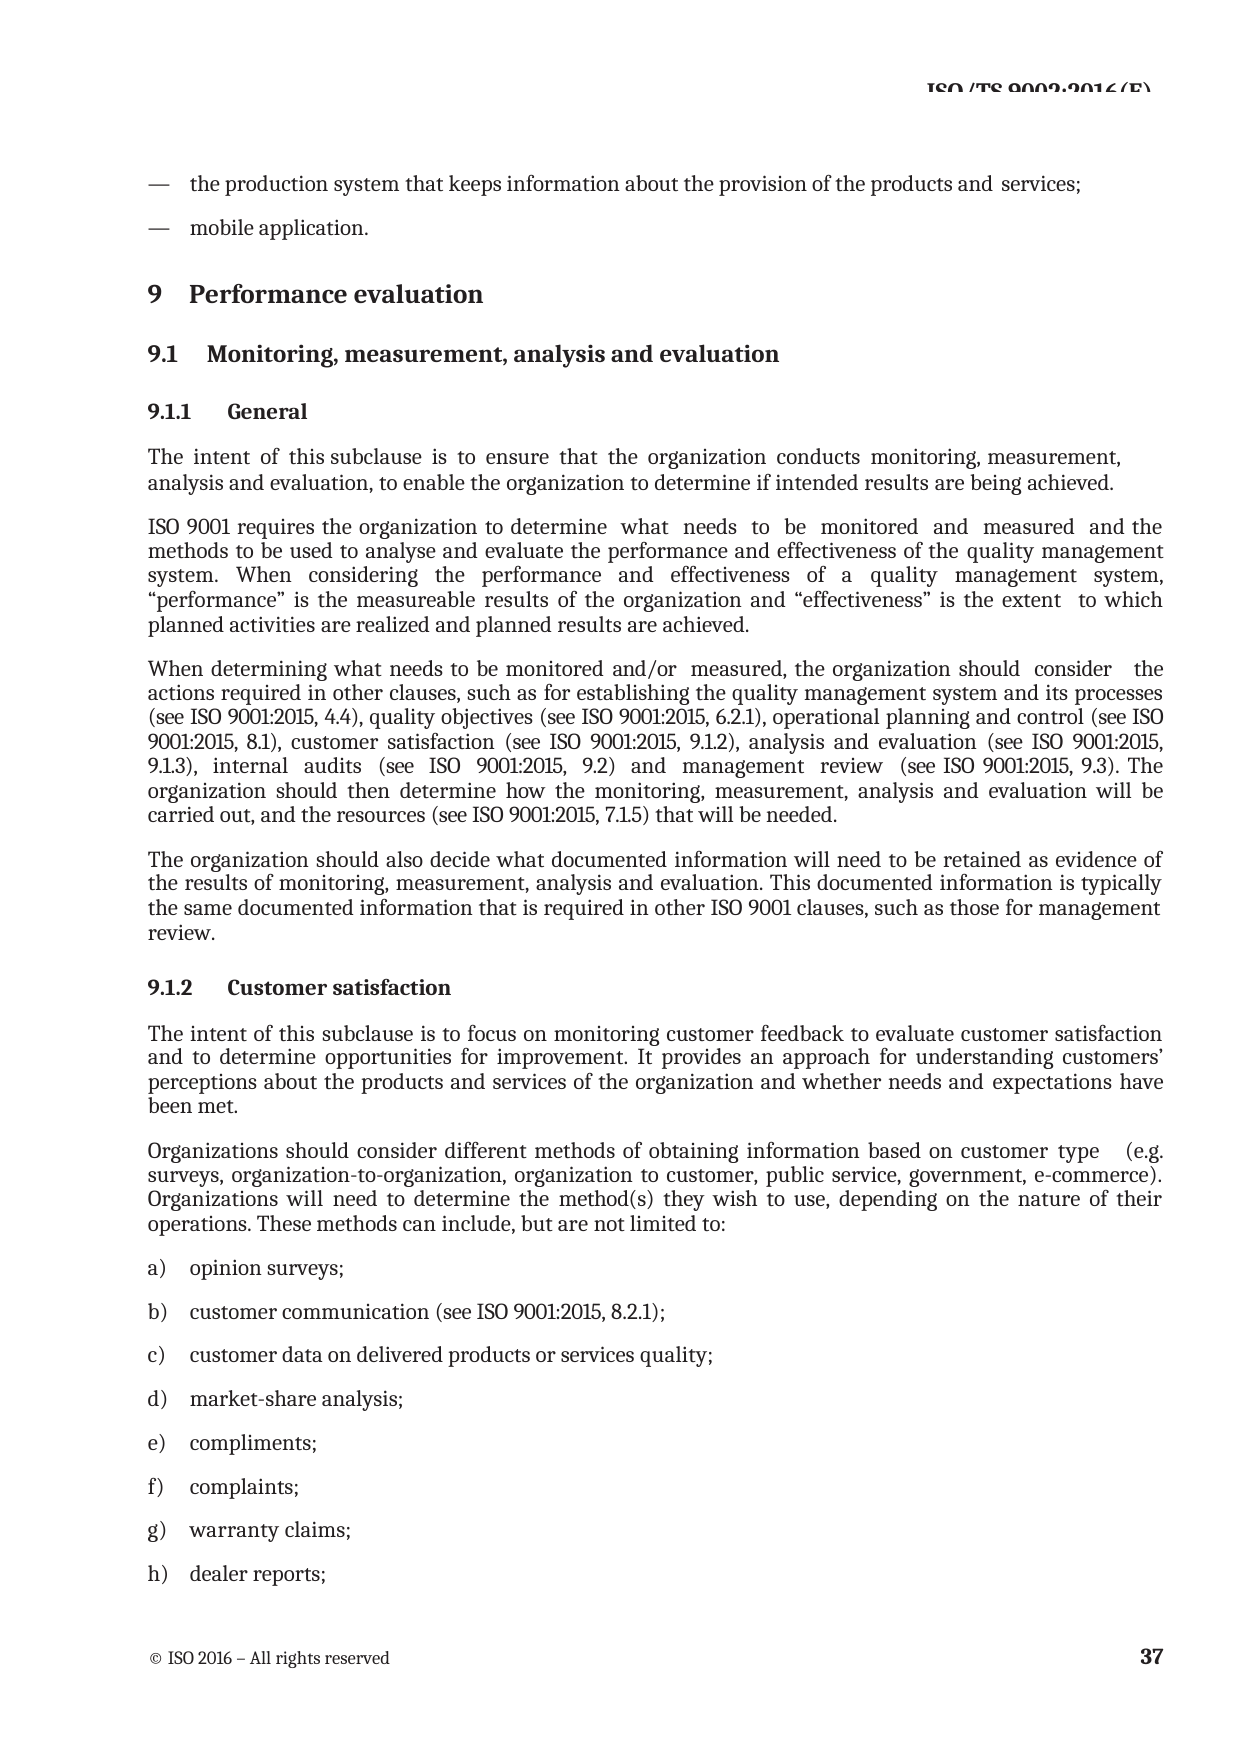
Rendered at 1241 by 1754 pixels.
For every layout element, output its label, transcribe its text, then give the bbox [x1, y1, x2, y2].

list warranty claims; [147, 1517, 1176, 1543]
list General [147, 399, 1176, 425]
list Performance evaluation [147, 279, 1176, 310]
text When determining what needs to be monitored and/or measured, the organization should consider the actions required in other clauses, such as for establishing the quality management system and its processes (see ISO 9001:2015, 4.4), quality objectives (see ISO 9001:2015, 6.2.1), operational planning and control (see ISO 9001:2015, 8.1), customer satisfaction (see ISO 9001:2015, 9.1.2), analysis and evaluation (see ISO 9001:2015, 9.1.3), internal audits (see ISO 9001:2015, 9.2) and management review (see ISO 9001:2015, 9.3). The organization should then determine how the monitoring, measurement, analysis and evaluation will be carried out, and the resources (see ISO 9001:2015, 7.1.5) that will be needed. [148, 657, 1164, 829]
list Customer satisfaction [147, 975, 1176, 1001]
list compliments; f) complaints; [148, 1430, 323, 1500]
text analysis and evaluation, to enable the organization to determine if intended results are being achieved. [148, 470, 1176, 496]
text The organization should also decide what documented information will need to be retained as evidence of the results of monitoring, measurement, analysis and evaluation. This documented information is typically the same documented information that is required in other ISO 9001 clauses, such as those for management review. [148, 847, 1164, 946]
list market-share analysis; [147, 1386, 1176, 1413]
text © ISO 2016 – All rights reserved 37 [148, 1644, 1176, 1670]
list opinion surveys; [147, 1254, 1176, 1281]
list dealer reports; [147, 1561, 1176, 1587]
text The intent of this subclause is to ensure that the organization conducts monitoring, measurement, [148, 444, 1176, 470]
text Organizations should consider different methods of obtaining information based on customer type (e.g. surveys, organization-to-organization, organization to customer, public service, government, e-commerce). Organizations will need to determine the method(s) they wish to use, depending on the nature of their operations. These methods can include, but are not limited to: [148, 1139, 1164, 1237]
list mobile application. [147, 215, 1176, 241]
text ISO 9001 requires the organization to determine what needs to be monitored and measured and the methods to be used to analyse and evaluate the performance and effectiveness of the quality management system. When considering the performance and effectiveness of a quality management system, “performance” is the measureable results of the organization and “effectiveness” is the extent to which planned activities are realized and planned results are achieved. [148, 515, 1164, 638]
list customer data on delivered products or services quality; [147, 1342, 1176, 1369]
list the production system that keeps information about the provision of the products and services; [147, 171, 1176, 197]
text The intent of this subclause is to focus on monitoring customer feedback to evaluate customer satisfaction and to determine opportunities for improvement. It provides an approach for understanding customers’ perceptions about the products and services of the organization and whether needs and expectations have been met. [148, 1021, 1164, 1119]
list Monitoring, measurement, analysis and evaluation [147, 340, 1176, 369]
list customer communication (see ISO 9001:2015, 8.2.1); [147, 1298, 1176, 1325]
